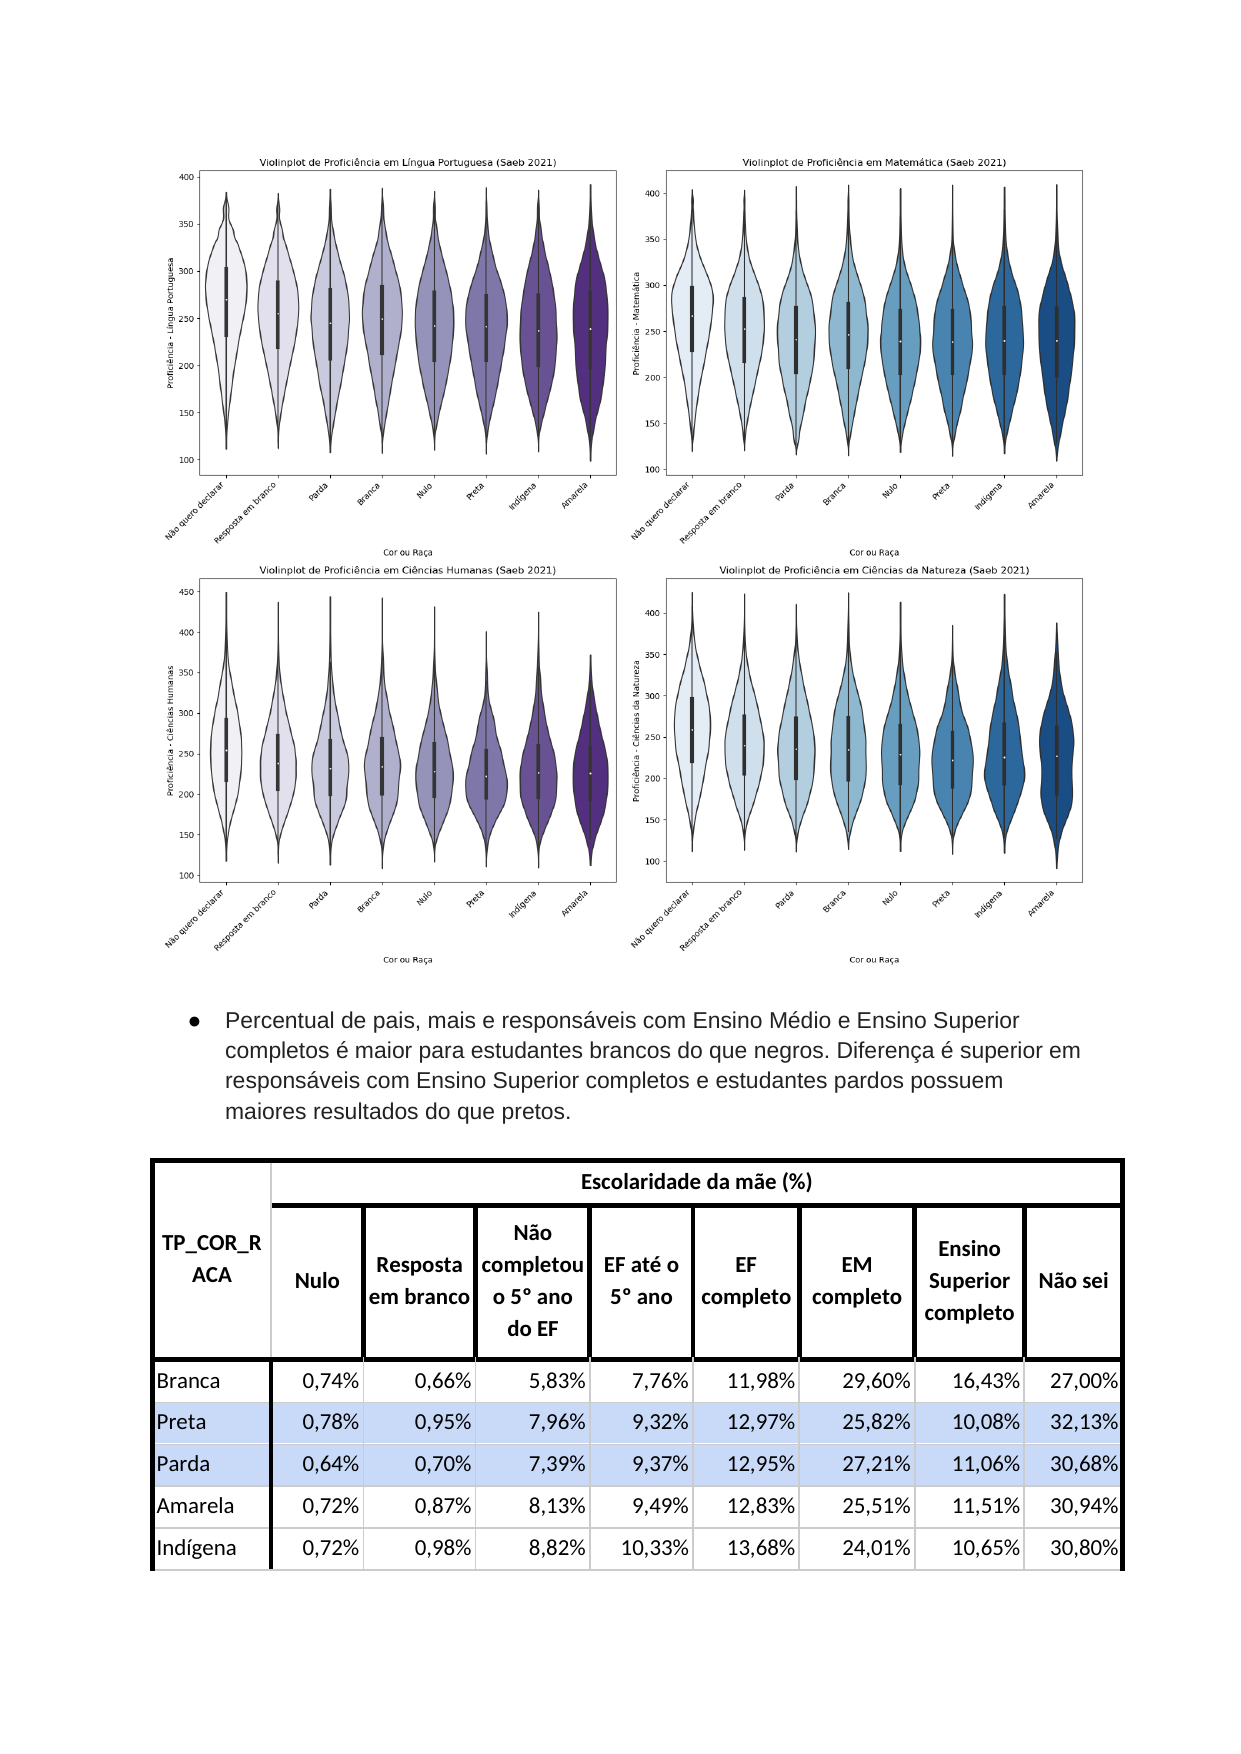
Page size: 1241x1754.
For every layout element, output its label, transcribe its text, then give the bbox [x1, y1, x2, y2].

table_cell Branca [155, 1362, 269, 1402]
picture [150, 150, 1091, 973]
table_cell 27,00% [1025, 1362, 1120, 1402]
table_cell EM completo [802, 1208, 912, 1357]
table_cell 11,98% [694, 1362, 798, 1402]
table_cell 12,95% [694, 1445, 798, 1485]
table_cell 0,66% [364, 1362, 475, 1402]
table_cell 8,82% [476, 1529, 589, 1569]
table_cell 30,94% [1025, 1487, 1120, 1527]
table_cell 25,51% [800, 1487, 914, 1527]
table_cell Não completou o 5º ano do EF [478, 1208, 587, 1357]
table_cell 24,01% [800, 1529, 914, 1569]
table_cell Indígena [155, 1529, 269, 1569]
table_cell 11,06% [916, 1445, 1023, 1485]
table_cell 10,33% [591, 1529, 692, 1569]
table_cell 9,49% [591, 1487, 692, 1527]
table_cell 12,97% [694, 1403, 798, 1443]
table_cell 5,83% [476, 1362, 589, 1402]
table_cell Ensino Superior completo [917, 1208, 1022, 1357]
table_cell 27,21% [800, 1445, 914, 1485]
table_cell 8,13% [476, 1487, 589, 1527]
table_cell 7,76% [591, 1362, 692, 1402]
table_cell 0,72% [273, 1529, 363, 1569]
table_cell 7,39% [476, 1445, 589, 1485]
table_cell 0,72% [273, 1487, 363, 1527]
table_cell 30,80% [1025, 1529, 1120, 1569]
table_cell Nulo [272, 1208, 361, 1357]
table_cell 10,65% [916, 1529, 1023, 1569]
table_cell 0,64% [273, 1445, 363, 1485]
table_cell Preta [155, 1403, 269, 1443]
table_cell Amarela [155, 1487, 269, 1527]
table_cell 0,70% [364, 1445, 475, 1485]
list Percentual de pais, mais e responsáveis com Ensino Médio e Ensino Superior completos é maior para estudantes brancos do que negros. Diferença é superior em responsáveis com Ensino Superior completos e estudantes pardos possuem maiores resultados do que pretos. [187, 1007, 1090, 1124]
table_cell 0,98% [364, 1529, 475, 1569]
table_header Escolaridade da mãe (%) [272, 1163, 1120, 1203]
table_cell 0,87% [364, 1487, 475, 1527]
table_cell 9,37% [591, 1445, 692, 1485]
table_cell 0,74% [273, 1362, 363, 1402]
table_cell 13,68% [694, 1529, 798, 1569]
table_cell EF até o 5º ano [592, 1208, 691, 1357]
table_cell 9,32% [591, 1403, 692, 1443]
table_cell 11,51% [916, 1487, 1023, 1527]
table_cell 0,95% [364, 1403, 475, 1443]
table_cell 7,96% [476, 1403, 589, 1443]
table_cell 12,83% [694, 1487, 798, 1527]
table_cell 32,13% [1025, 1403, 1120, 1443]
table_cell 10,08% [916, 1403, 1023, 1443]
table_cell Parda [155, 1445, 269, 1485]
table_header TP_COR_RACA [155, 1163, 270, 1357]
table_cell Não sei [1027, 1208, 1120, 1357]
table_cell 0,78% [273, 1403, 363, 1443]
table_cell 29,60% [800, 1362, 914, 1402]
table_cell Resposta em branco [366, 1208, 473, 1357]
table_cell 25,82% [800, 1403, 914, 1443]
table_cell EF completo [695, 1208, 797, 1357]
table_cell 30,68% [1025, 1445, 1120, 1485]
table_cell 16,43% [916, 1362, 1023, 1402]
